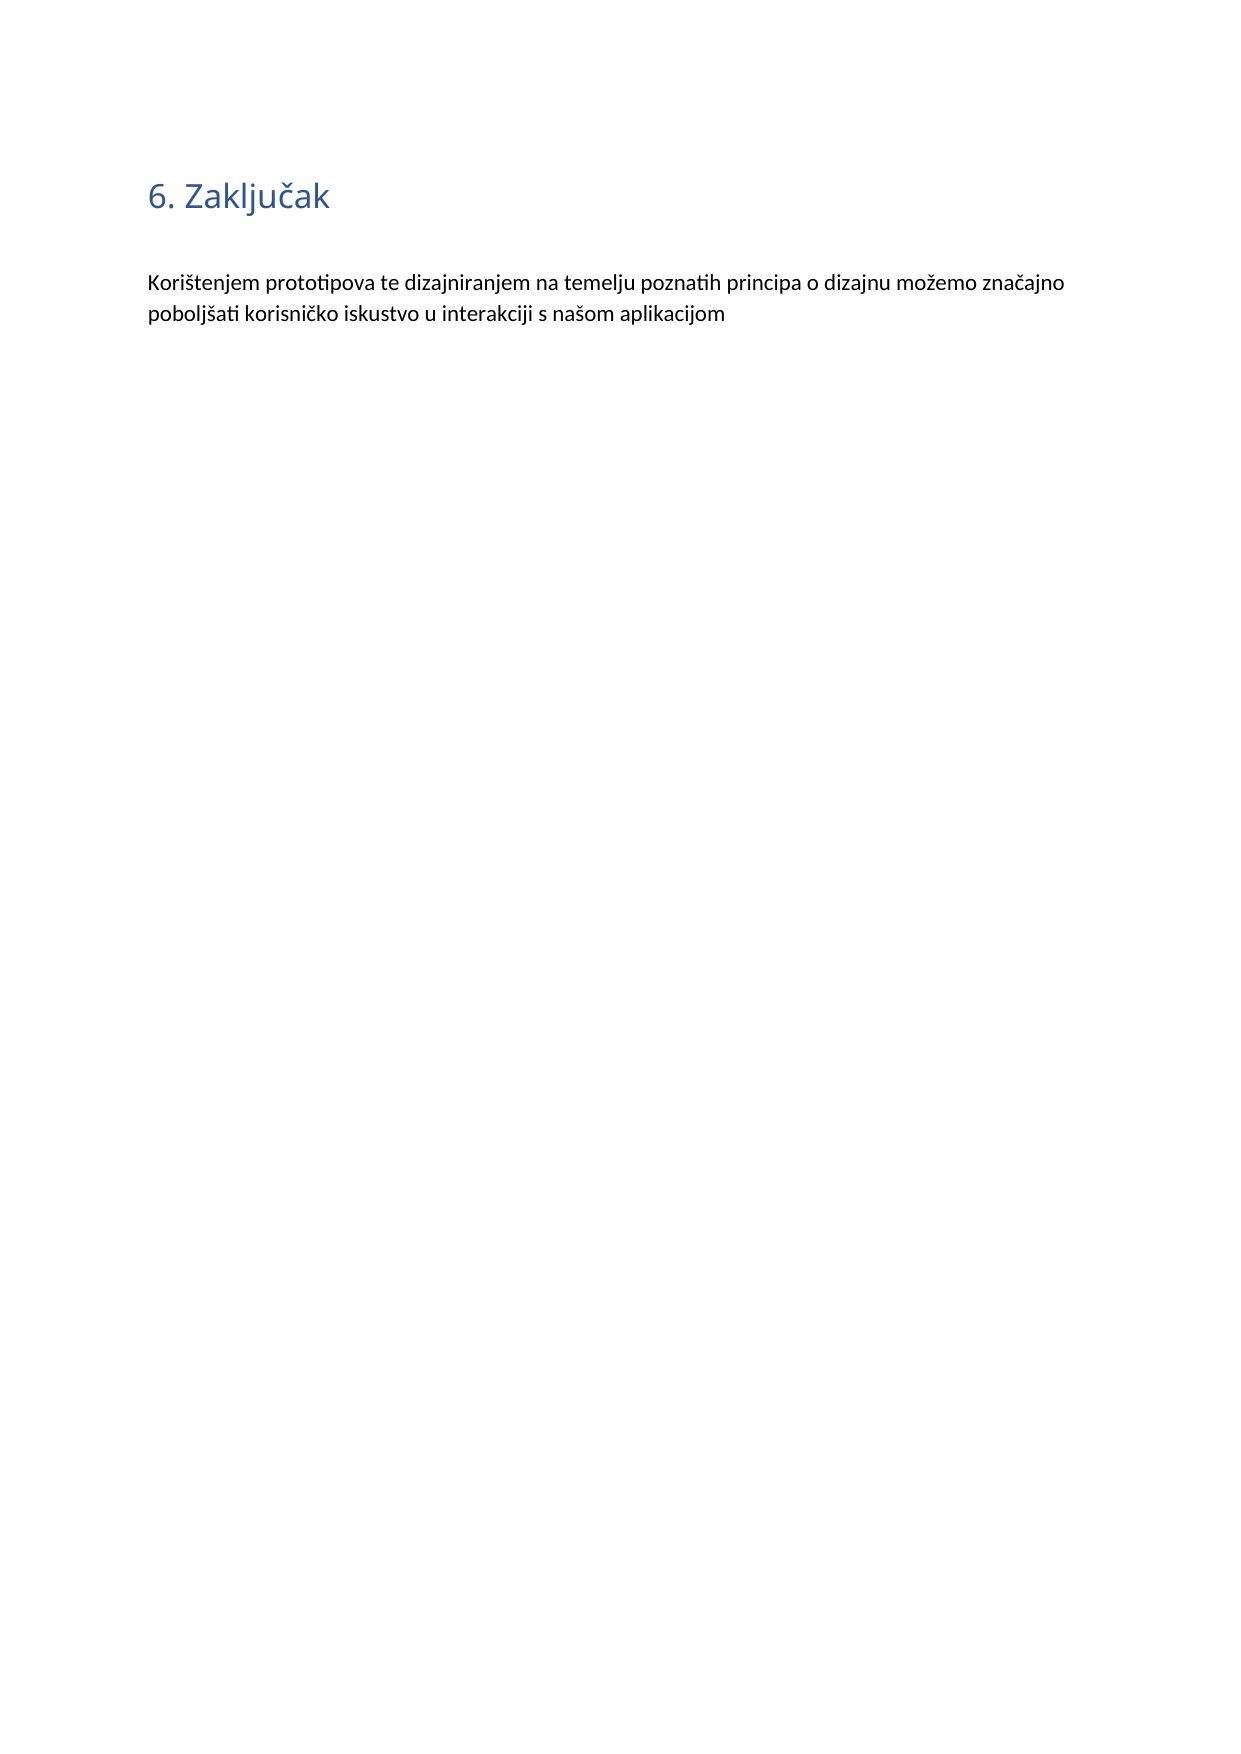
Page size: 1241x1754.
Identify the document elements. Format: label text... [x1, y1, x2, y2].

text Korištenjem prototipova te dizajniranjem na temelju poznatih principa o dizajnu možemo značajno poboljšati korisničko iskustvo u interakciji s našom aplikacijom [148, 268, 1093, 327]
subtitle 6. Zaključak [148, 173, 1093, 218]
